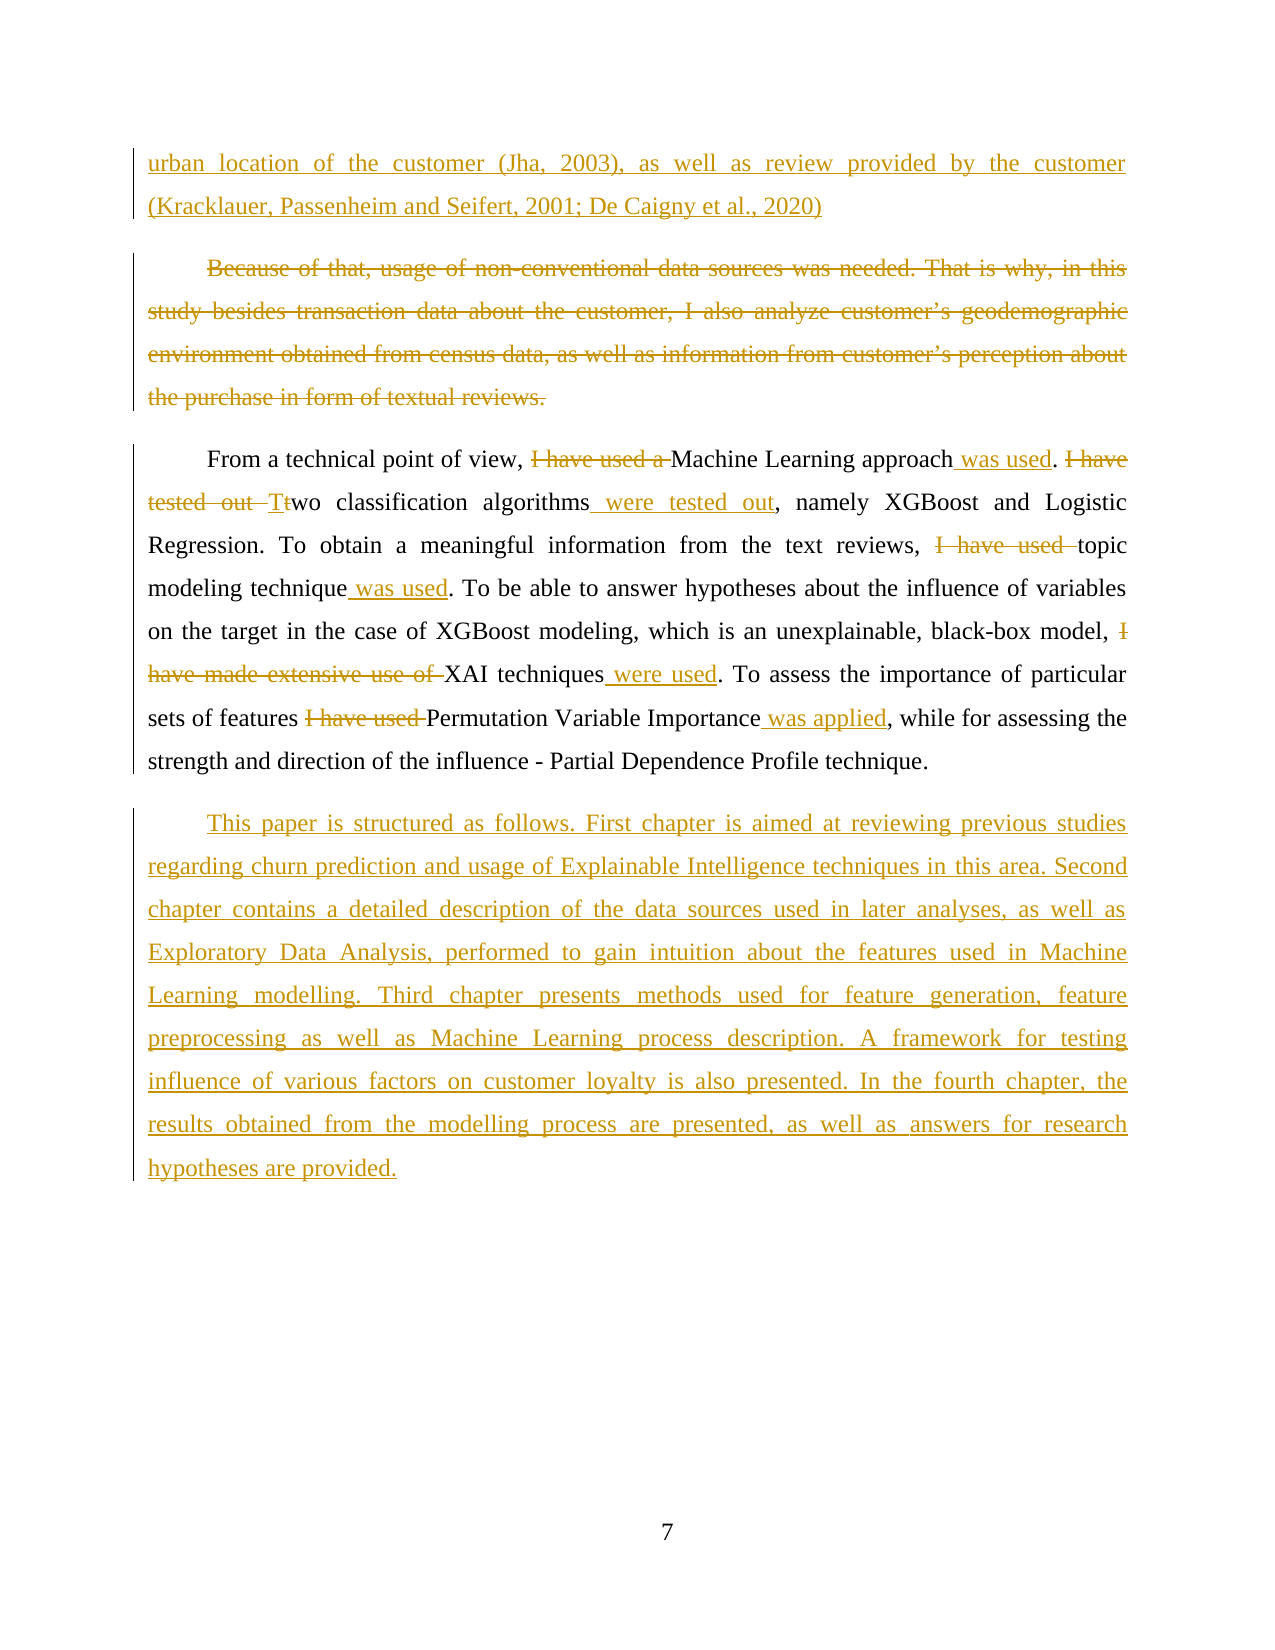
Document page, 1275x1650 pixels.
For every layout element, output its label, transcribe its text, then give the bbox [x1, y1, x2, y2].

text From a technical point of view, Machine Learning approach. wo classification algorithms, namely XGBoost and Logistic Regression. To obtain a meaningful information from the text reviews, topic modeling technique. To be able to answer hypotheses about the influence of variables on the target in the case of XGBoost modeling, which is an unexplainable, black-box model, XAI techniques. To assess the importance of particular sets of features Permutation Variable Importance, while for assessing the strength and direction of the influence - Partial Dependence Profile technique. [148, 444, 1127, 774]
